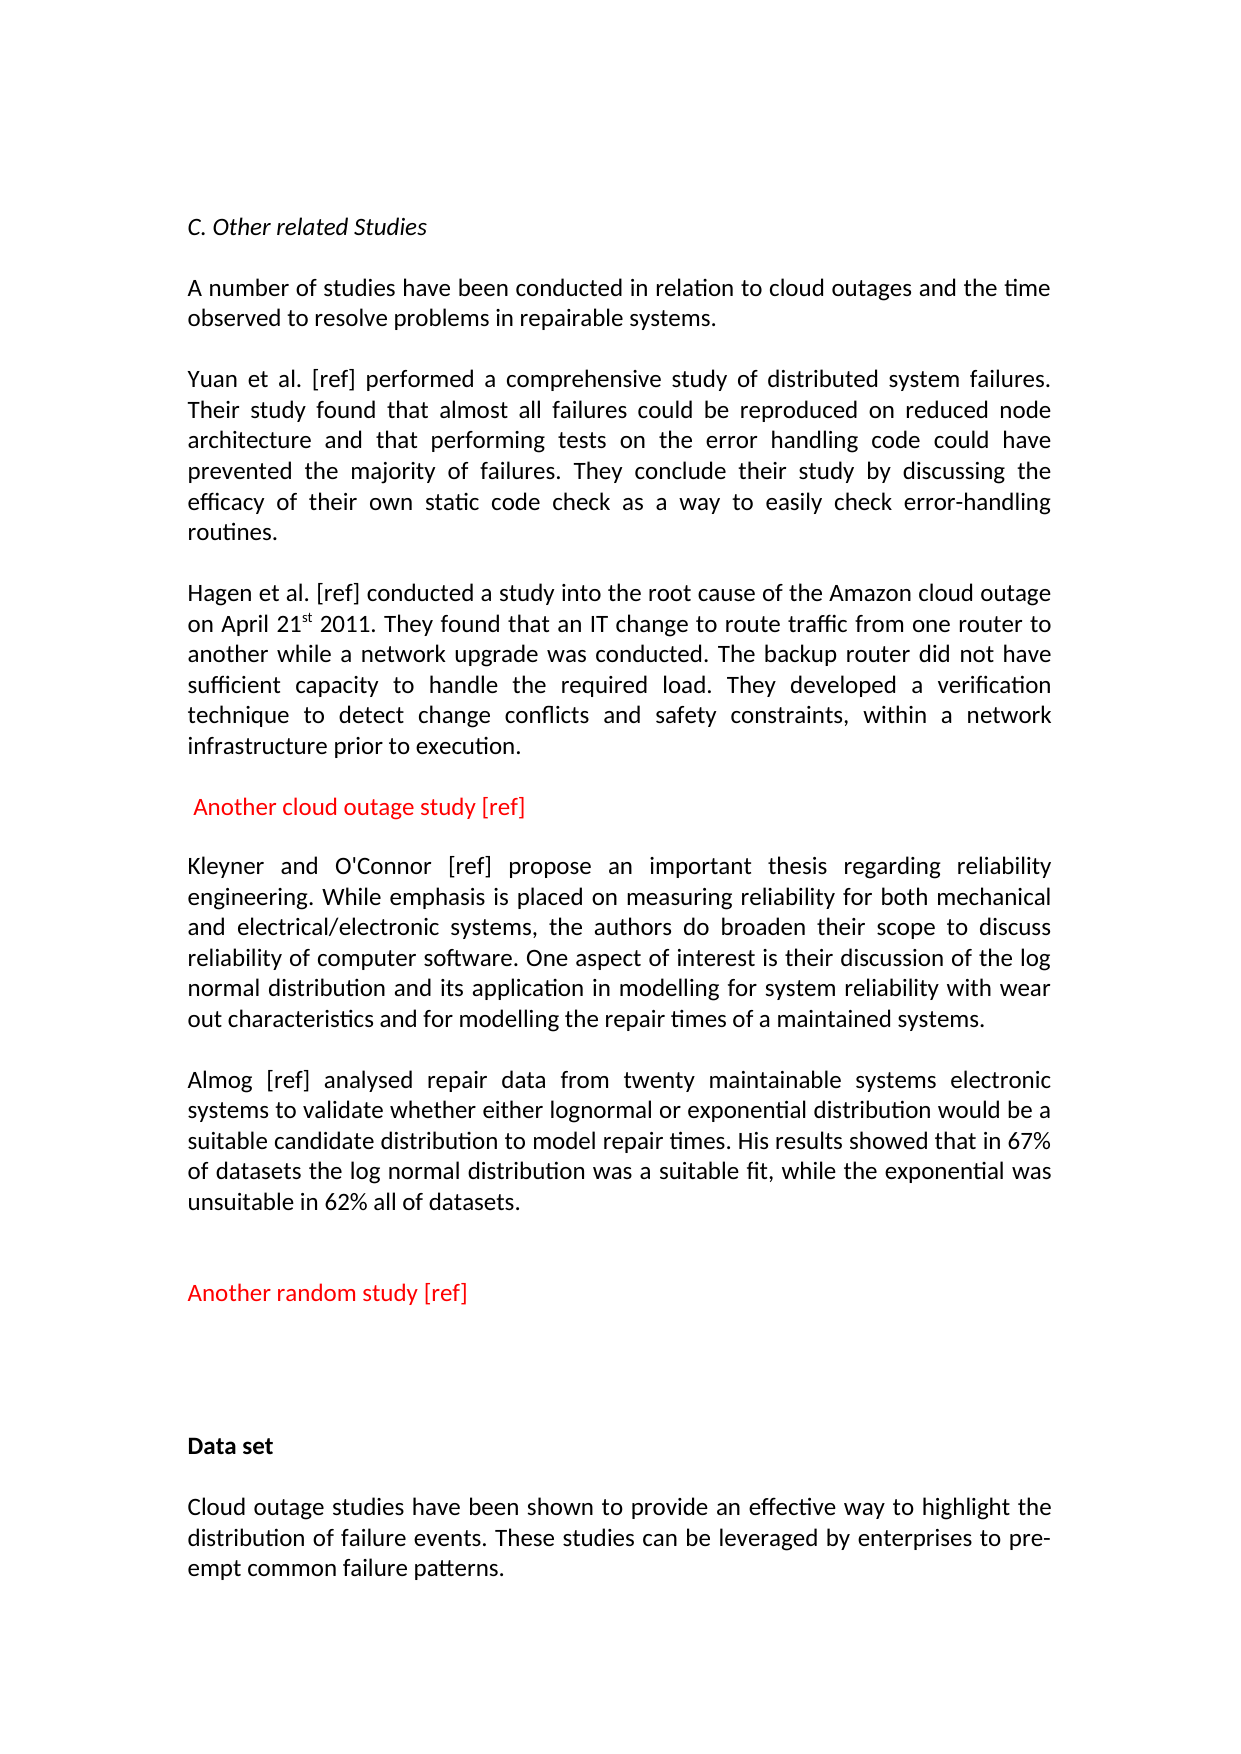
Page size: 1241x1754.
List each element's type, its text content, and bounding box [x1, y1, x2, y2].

text Almog [ref] analysed repair data from twenty maintainable systems electronic systems to validate whether either lognormal or exponential distribution would be a suitable candidate distribution to model repair times. His results showed that in 67% of datasets the log normal distribution was a suitable fit, while the exponential was unsuitable in 62% all of datasets. [187, 1064, 1053, 1216]
text Yuan et al. [ref] performed a comprehensive study of distributed system failures. Their study found that almost all failures could be reproduced on reduced node architecture and that performing tests on the error handling code could have prevented the majority of failures. They conclude their study by discussing the efficacy of their own static code check as a way to easily check error-handling routines. [187, 364, 1053, 547]
text Data set [187, 1430, 1053, 1461]
text A number of studies have been conducted in relation to cloud outages and the time observed to resolve problems in repairable systems. [187, 272, 1053, 333]
text Kleyner and O'Connor [ref] propose an important thesis regarding reliability engineering. While emphasis is placed on measuring reliability for both mechanical and electrical/electronic systems, the authors do broaden their scope to discuss reliability of computer software. One aspect of interest is their discussion of the log normal distribution and its application in modelling for system reliability with wear out characteristics and for modelling the repair times of a maintained systems. [187, 850, 1053, 1033]
text C. Other related Studies [187, 211, 1053, 242]
text Another cloud outage study [ref] [187, 791, 1053, 821]
text Another random study [ref] [187, 1277, 1053, 1308]
text Hagen et al. [ref] conducted a study into the root cause of the Amazon cloud outage on April 21st 2011. They found that an IT change to route traffic from one router to another while a network upgrade was conducted. The backup router did not have sufficient capacity to handle the required load. They developed a verification technique to detect change conflicts and safety constraints, within a network infrastructure prior to execution. [187, 577, 1053, 760]
text Cloud outage studies have been shown to provide an effective way to highlight the distribution of failure events. These studies can be leveraged by enterprises to pre-empt common failure patterns. [187, 1491, 1053, 1583]
